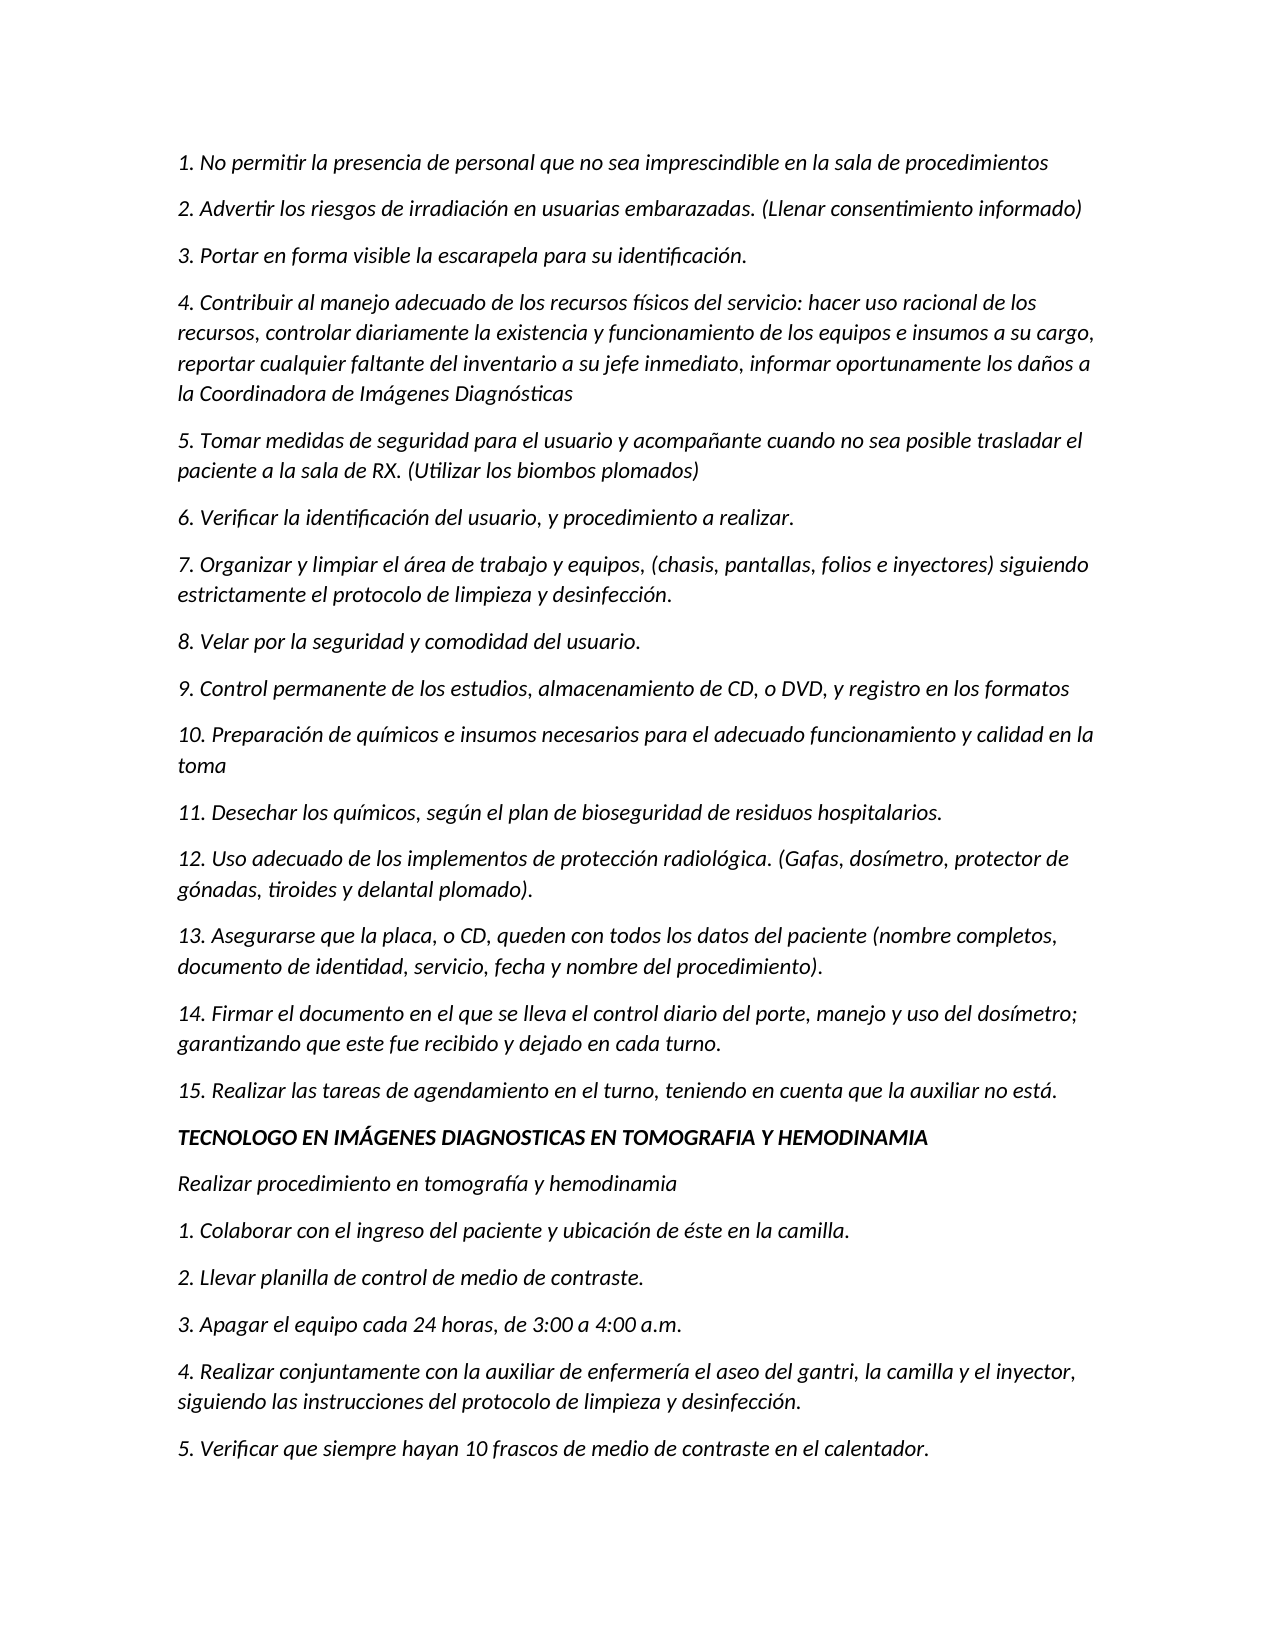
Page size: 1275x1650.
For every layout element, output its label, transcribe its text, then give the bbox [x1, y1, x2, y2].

text 6. Verificar la identificación del usuario, y procedimiento a realizar. [177, 503, 1098, 531]
text 13. Asegurarse que la placa, o CD, queden con todos los datos del paciente (nombre completos, documento de identidad, servicio, fecha y nombre del procedimiento). [177, 922, 1098, 980]
text 4. Contribuir al manejo adecuado de los recursos físicos del servicio: hacer uso racional de los recursos, controlar diariamente la existencia y funcionamiento de los equipos e insumos a su cargo, reportar cualquier faltante del inventario a su jefe inmediato, informar oportunamente los daños a la Coordinadora de Imágenes Diagnósticas [177, 288, 1098, 407]
text 2. Llevar planilla de control de medio de contraste. [177, 1263, 1098, 1291]
text 3. Apagar el equipo cada 24 horas, de 3:00 a 4:00 a.m. [177, 1310, 1098, 1338]
text 1. Colaborar con el ingreso del paciente y ubicación de éste en la camilla. [177, 1216, 1098, 1244]
text 4. Realizar conjuntamente con la auxiliar de enfermería el aseo del gantri, la camilla y el inyector, siguiendo las instrucciones del protocolo de limpieza y desinfección. [177, 1357, 1098, 1415]
text 1. No permitir la presencia de personal que no sea imprescindible en la sala de procedimientos [177, 148, 1098, 176]
text 5. Verificar que siempre hayan 10 frascos de medio de contraste en el calentador. [177, 1434, 1098, 1462]
text 11. Desechar los químicos, según el plan de bioseguridad de residuos hospitalarios. [177, 798, 1098, 826]
text 10. Preparación de químicos e insumos necesarios para el adecuado funcionamiento y calidad en la toma [177, 721, 1098, 779]
text 8. Velar por la seguridad y comodidad del usuario. [177, 627, 1098, 655]
text 14. Firmar el documento en el que se lleva el control diario del porte, manejo y uso del dosímetro; garantizando que este fue recibido y dejado en cada turno. [177, 999, 1098, 1057]
text 15. Realizar las tareas de agendamiento en el turno, teniendo en cuenta que la auxiliar no está. [177, 1076, 1098, 1104]
text 3. Portar en forma visible la escarapela para su identificación. [177, 241, 1098, 269]
text 9. Control permanente de los estudios, almacenamiento de CD, o DVD, y registro en los formatos [177, 674, 1098, 702]
text 12. Uso adecuado de los implementos de protección radiológica. (Gafas, dosímetro, protector de gónadas, tiroides y delantal plomado). [177, 844, 1098, 903]
text TECNOLOGO EN IMÁGENES DIAGNOSTICAS EN TOMOGRAFIA Y HEMODINAMIA [177, 1123, 1098, 1151]
text 2. Advertir los riesgos de irradiación en usuarias embarazadas. (Llenar consentimiento informado) [177, 194, 1098, 222]
text Realizar procedimiento en tomografía y hemodinamia [177, 1169, 1098, 1197]
text 5. Tomar medidas de seguridad para el usuario y acompañante cuando no sea posible trasladar el paciente a la sala de RX. (Utilizar los biombos plomados) [177, 426, 1098, 484]
text 7. Organizar y limpiar el área de trabajo y equipos, (chasis, pantallas, folios e inyectores) siguiendo estrictamente el protocolo de limpieza y desinfección. [177, 550, 1098, 608]
